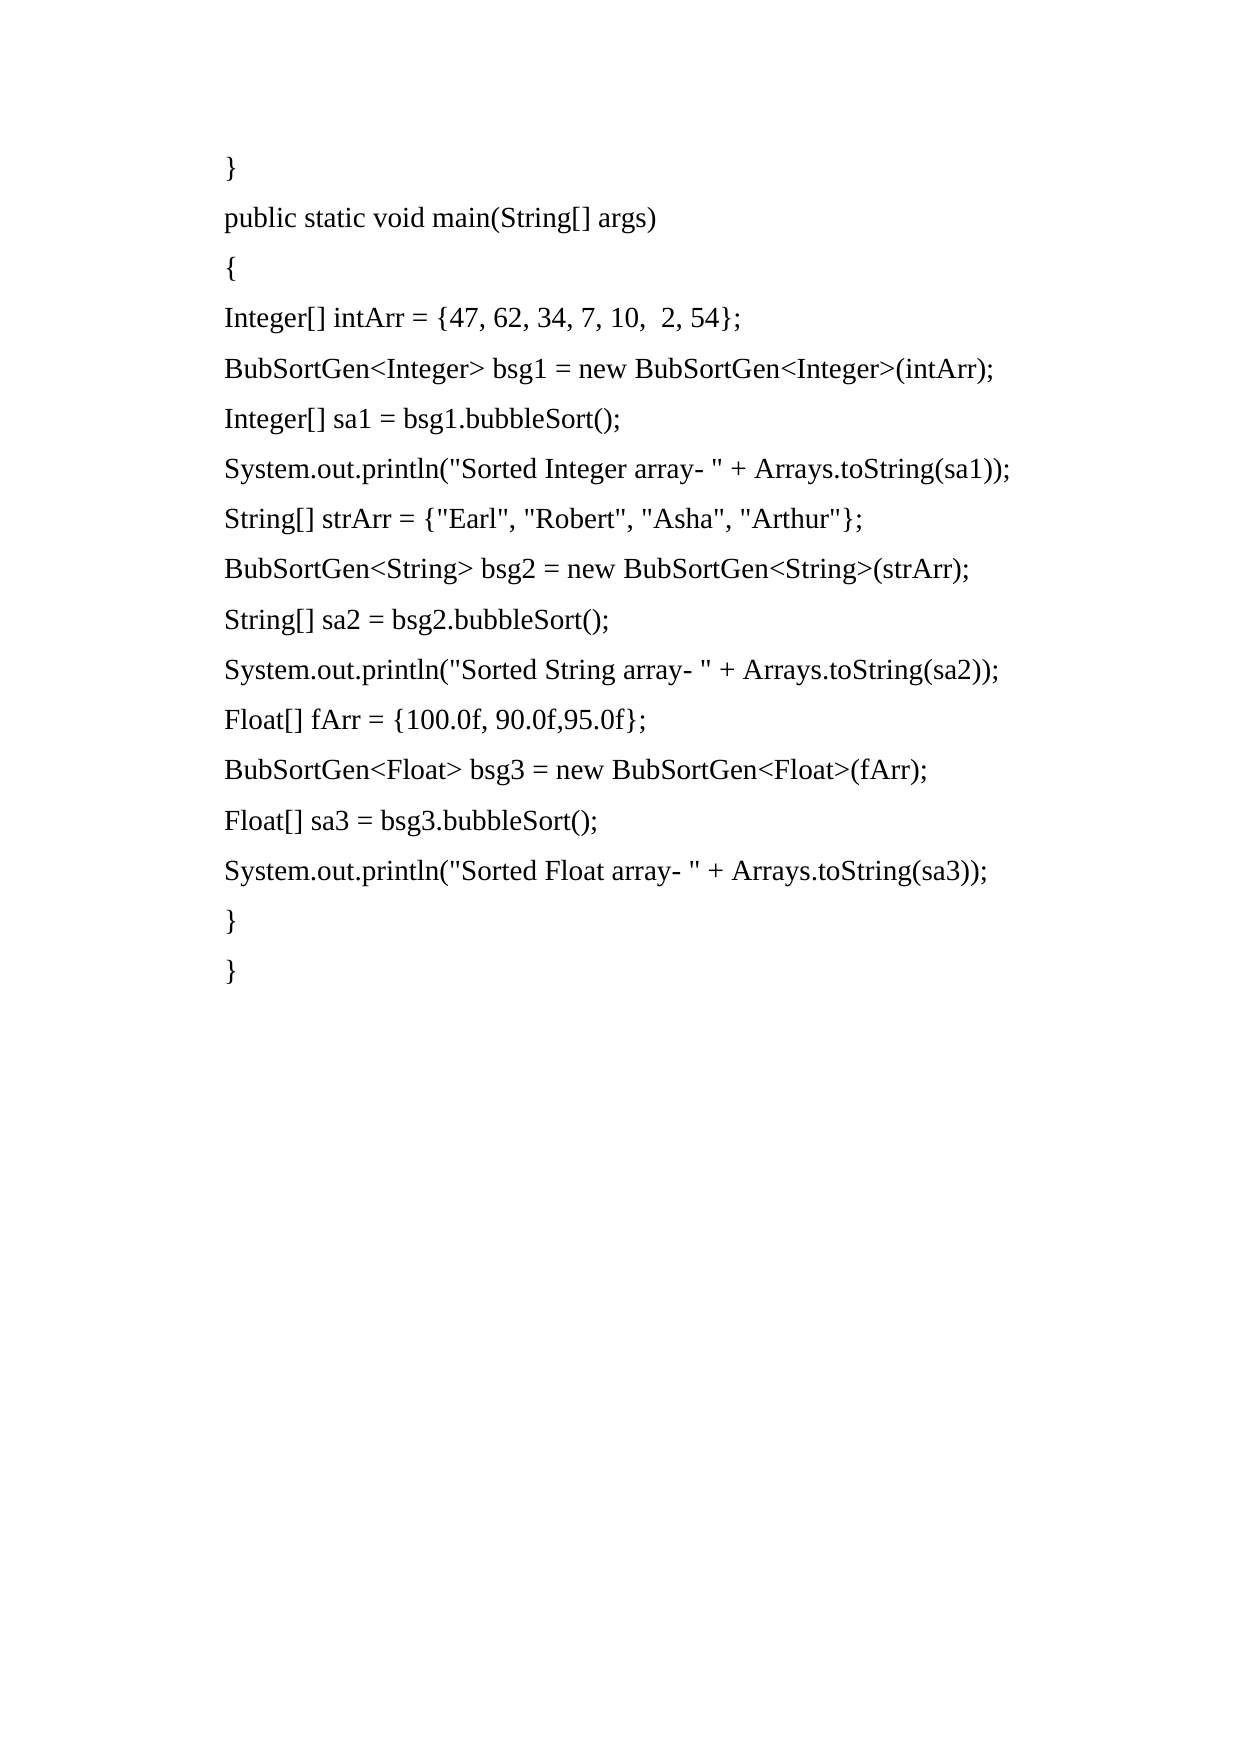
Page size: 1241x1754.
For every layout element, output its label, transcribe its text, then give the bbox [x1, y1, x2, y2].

text } [150, 150, 1107, 183]
text { [150, 250, 1107, 284]
text } [150, 953, 1107, 987]
text BubSortGen<Integer> bsg1 = new BubSortGen<Integer>(intArr); [150, 351, 1107, 384]
text Float[] sa3 = bsg3.bubbleSort(); [150, 803, 1107, 836]
text BubSortGen<String> bsg2 = new BubSortGen<String>(strArr); [150, 552, 1107, 585]
text public static void main(String[] args) [150, 200, 1107, 234]
text String[] strArr = {"Earl", "Robert", "Asha", "Arthur"}; [150, 501, 1107, 535]
text Float[] fArr = {100.0f, 90.0f,95.0f}; [150, 702, 1107, 736]
text System.out.println("Sorted Integer array- " + Arrays.toString(sa1)); [150, 451, 1107, 485]
text System.out.println("Sorted String array- " + Arrays.toString(sa2)); [150, 652, 1107, 686]
text BubSortGen<Float> bsg3 = new BubSortGen<Float>(fArr); [150, 752, 1107, 786]
text String[] sa2 = bsg2.bubbleSort(); [150, 602, 1107, 635]
text Integer[] sa1 = bsg1.bubbleSort(); [150, 401, 1107, 434]
text System.out.println("Sorted Float array- " + Arrays.toString(sa3)); [150, 853, 1107, 886]
text } [150, 903, 1107, 937]
text Integer[] intArr = {47, 62, 34, 7, 10, 2, 54}; [150, 301, 1107, 334]
